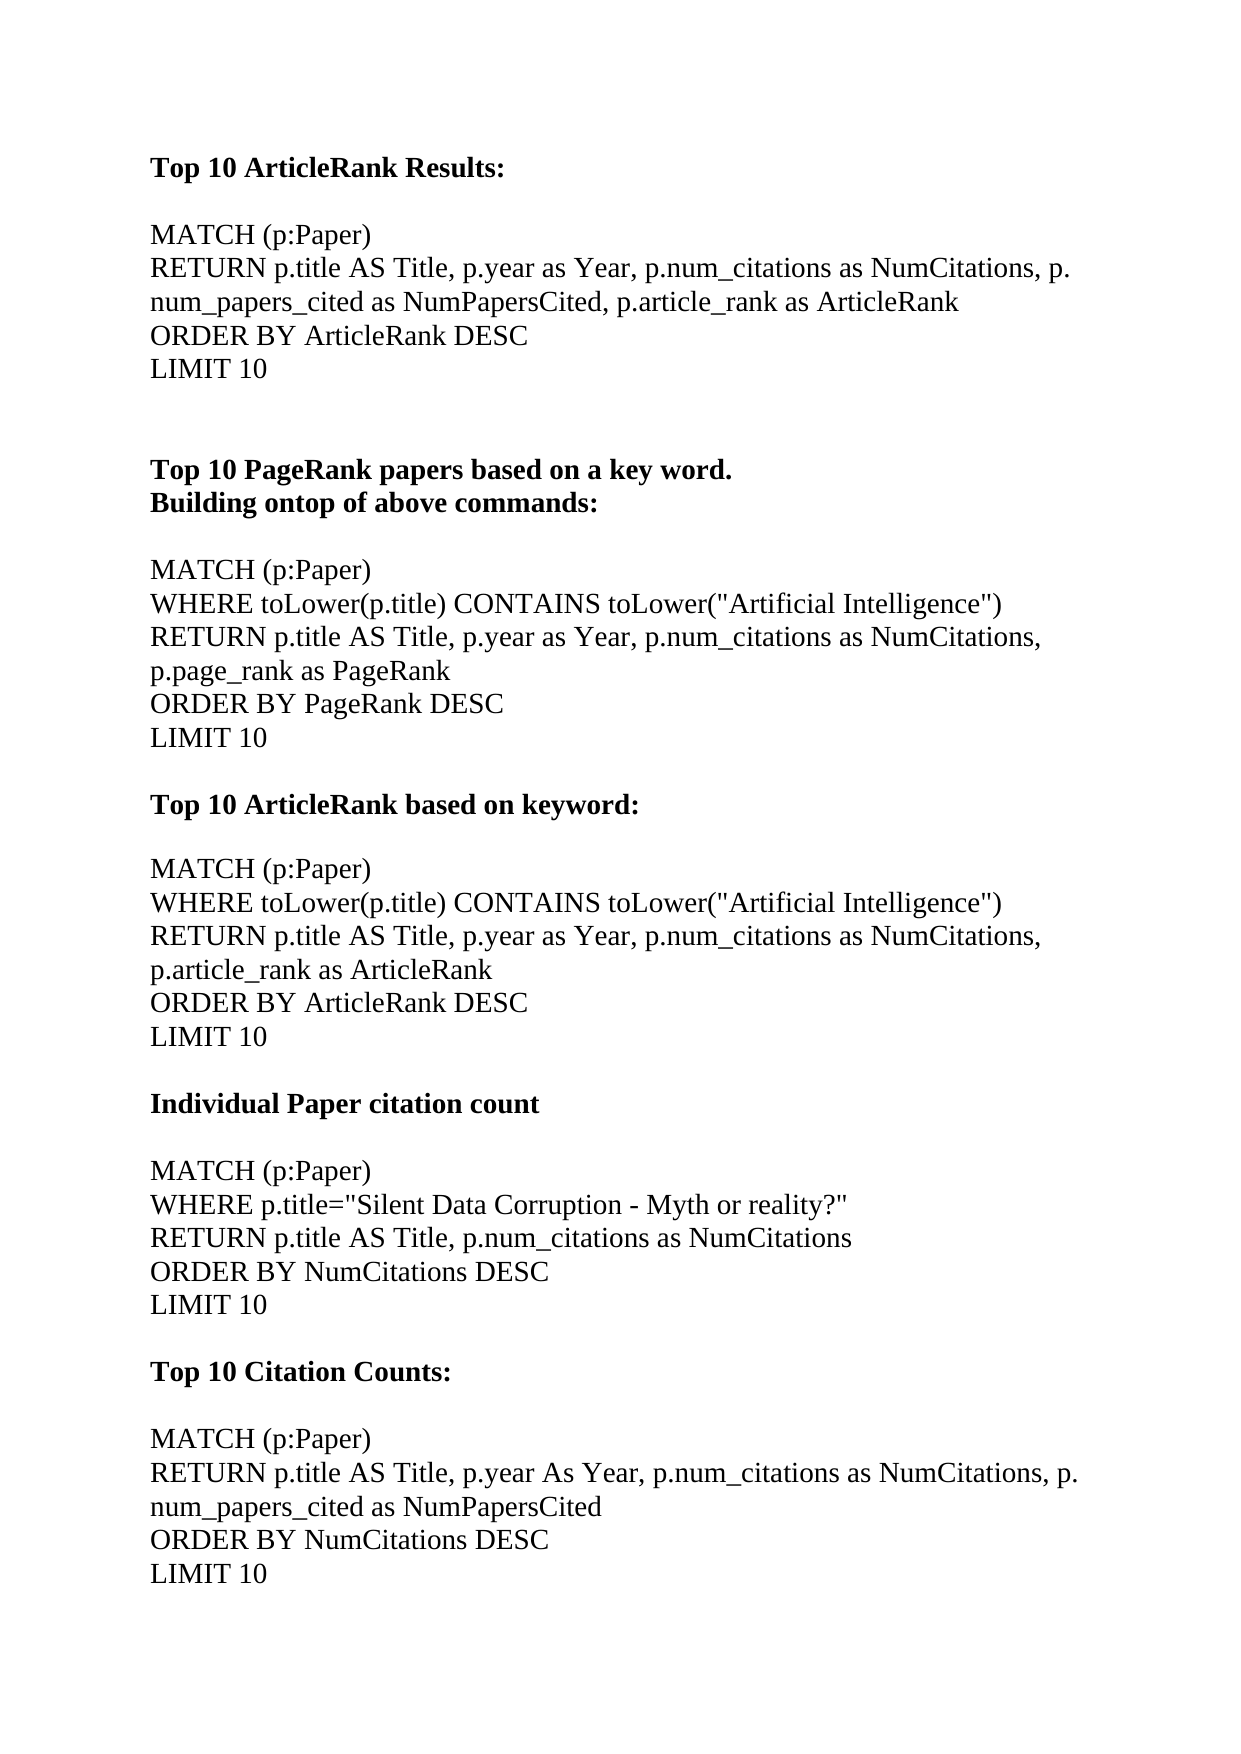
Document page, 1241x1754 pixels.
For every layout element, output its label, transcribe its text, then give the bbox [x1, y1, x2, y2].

text ORDER BY NumCitations DESC [150, 1522, 1090, 1556]
text WHERE toLower(p.title) CONTAINS toLower("Artificial Intelligence") [150, 586, 1090, 619]
text LIMIT 10 [150, 351, 1090, 385]
text ORDER BY PageRank DESC [150, 687, 1090, 720]
text ORDER BY ArticleRank DESC [150, 318, 1090, 351]
text RETURN p.title AS Title, p.year as Year, p.num_citations as NumCitations, p.page_rank as PageRank [150, 619, 1090, 687]
text Top 10 PageRank papers based on a key word. [150, 452, 1090, 485]
text MATCH (p:Paper) [150, 1422, 1090, 1455]
text Top 10 ArticleRank based on keyword: [150, 787, 1090, 821]
text RETURN p.title AS Title, p.year As Year, p.num_citations as NumCitations, p. num_papers_cited as NumPapersCited [150, 1455, 1090, 1522]
text MATCH (p:Paper) [150, 851, 1090, 885]
text MATCH (p:Paper) [150, 1153, 1090, 1187]
text Top 10 Citation Counts: [150, 1354, 1090, 1388]
text ORDER BY ArticleRank DESC [150, 986, 1090, 1019]
text MATCH (p:Paper) [150, 552, 1090, 586]
text LIMIT 10 [150, 720, 1090, 754]
text WHERE p.title="Silent Data Corruption - Myth or reality?" [150, 1187, 1090, 1220]
text LIMIT 10 [150, 1019, 1090, 1053]
text ORDER BY NumCitations DESC [150, 1254, 1090, 1287]
text RETURN p.title AS Title, p.year as Year, p.num_citations as NumCitations, p.article_rank as ArticleRank [150, 918, 1090, 986]
text RETURN p.title AS Title, p.num_citations as NumCitations [150, 1220, 1090, 1254]
text LIMIT 10 [150, 1287, 1090, 1321]
text Top 10 ArticleRank Results: [150, 150, 1090, 183]
text MATCH (p:Paper) [150, 217, 1090, 251]
text WHERE toLower(p.title) CONTAINS toLower("Artificial Intelligence") [150, 885, 1090, 918]
text Individual Paper citation count [150, 1086, 1090, 1120]
text Building ontop of above commands: [150, 485, 1090, 519]
text RETURN p.title AS Title, p.year as Year, p.num_citations as NumCitations, p. num_papers_cited as NumPapersCited, p.article_rank as ArticleRank [150, 251, 1090, 318]
text LIMIT 10 [150, 1556, 1090, 1589]
